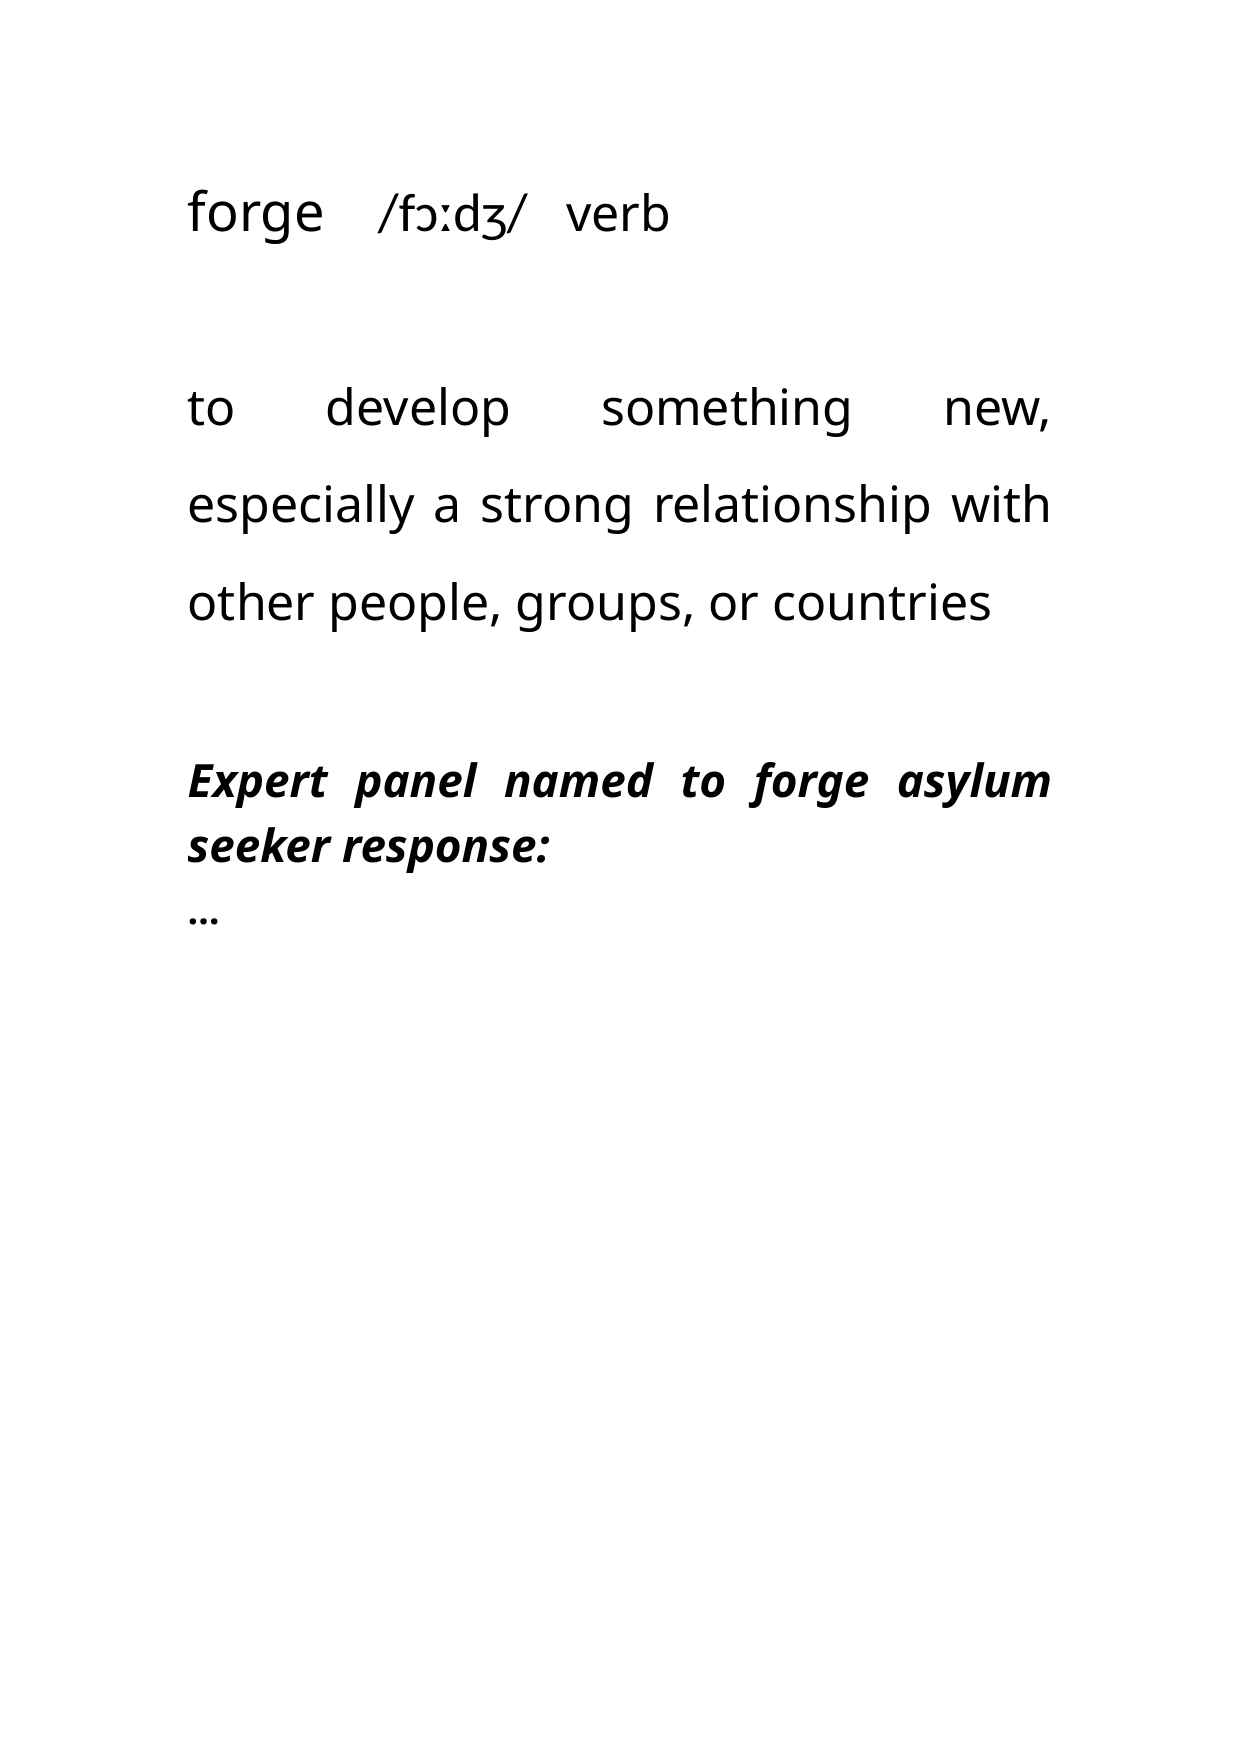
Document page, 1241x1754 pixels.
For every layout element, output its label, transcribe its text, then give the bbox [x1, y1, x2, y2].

text … [187, 877, 1053, 942]
text forge /fɔːdʒ/ verb [187, 162, 1053, 259]
text to develop something new, especially a strong relationship with other people, groups, or countries [187, 357, 1053, 649]
text Expert panel named to forge asylum seeker response: [187, 747, 1053, 877]
